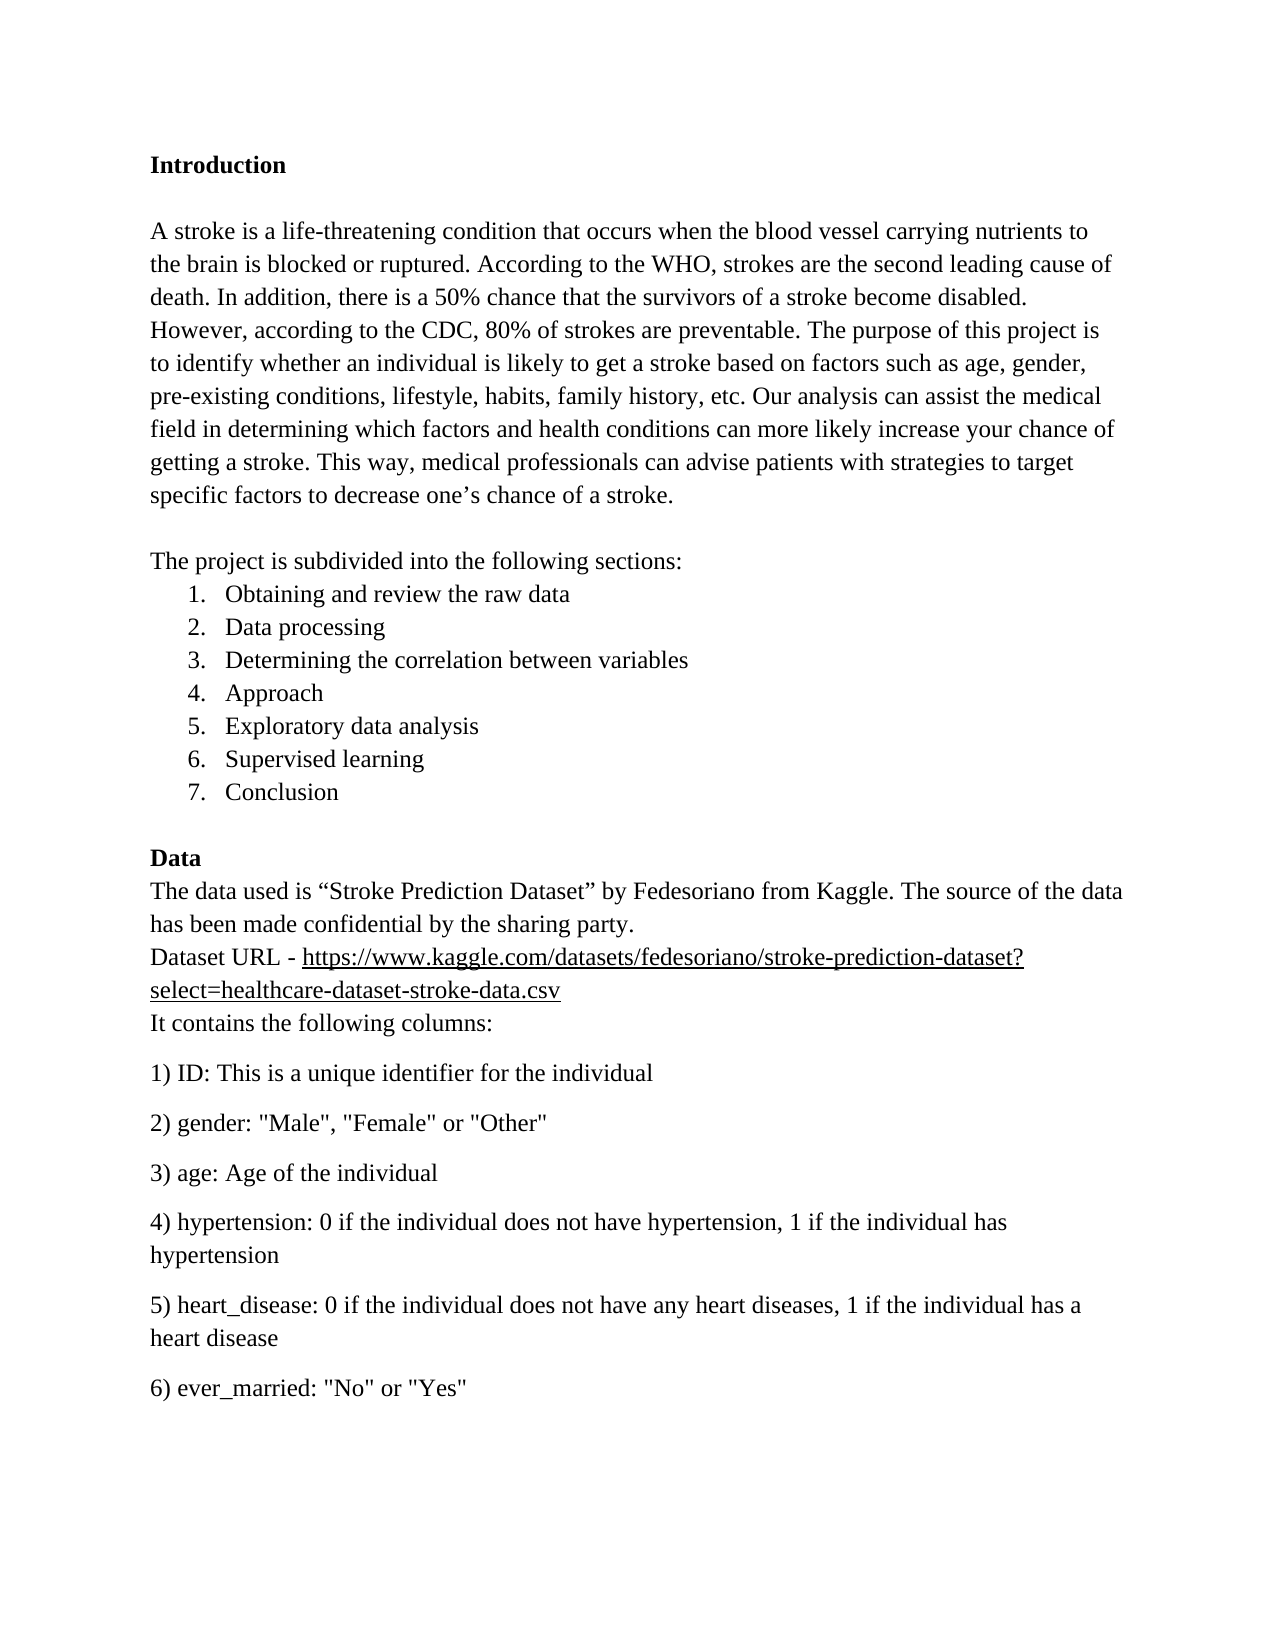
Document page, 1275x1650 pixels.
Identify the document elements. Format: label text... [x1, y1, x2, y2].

list Obtaining and review the raw data [187, 579, 1125, 608]
text The data used is “Stroke Prediction Dataset” by Fedesoriano from Kaggle. The source of the data has been made confidential by the sharing party. [150, 876, 1125, 938]
list Data processing [187, 612, 1125, 641]
text Introduction [150, 150, 1125, 179]
text 2) gender: "Male", "Female" or "Other" [150, 1108, 1125, 1137]
text Dataset URL - https://www.kaggle.com/datasets/fedesoriano/stroke-prediction-dataset?select=healthcare-dataset-stroke-data.csv [150, 942, 1125, 1004]
text 5) heart_disease: 0 if the individual does not have any heart diseases, 1 if the individual has a heart disease [150, 1290, 1125, 1352]
text 1) ID: This is a unique identifier for the individual [150, 1058, 1125, 1087]
list Conclusion [187, 777, 1125, 806]
text 4) hypertension: 0 if the individual does not have hypertension, 1 if the individual has hypertension [150, 1207, 1125, 1269]
text However, according to the CDC, 80% of strokes are preventable. The purpose of this project is to identify whether an individual is likely to get a stroke based on factors such as age, gender, pre-existing conditions, lifestyle, habits, family history, etc. Our analysis can assist the medical field in determining which factors and health conditions can more likely increase your chance of getting a stroke. This way, medical professionals can advise patients with strategies to target specific factors to decrease one’s chance of a stroke. [150, 315, 1125, 509]
text A stroke is a life-threatening condition that occurs when the blood vessel carrying nutrients to the brain is blocked or ruptured. According to the WHO, strokes are the second leading cause of death. In addition, there is a 50% chance that the survivors of a stroke become disabled. [150, 216, 1125, 311]
text It contains the following columns: [150, 1008, 1125, 1037]
text Data [150, 843, 1125, 872]
text 3) age: Age of the individual [150, 1158, 1125, 1186]
list Supervised learning [187, 744, 1125, 773]
list Exploratory data analysis [187, 711, 1125, 740]
list Approach [187, 678, 1125, 707]
list Determining the correlation between variables [187, 645, 1125, 674]
text The project is subdivided into the following sections: [150, 546, 1125, 575]
text 6) ever_married: "No" or "Yes" [150, 1373, 1125, 1401]
